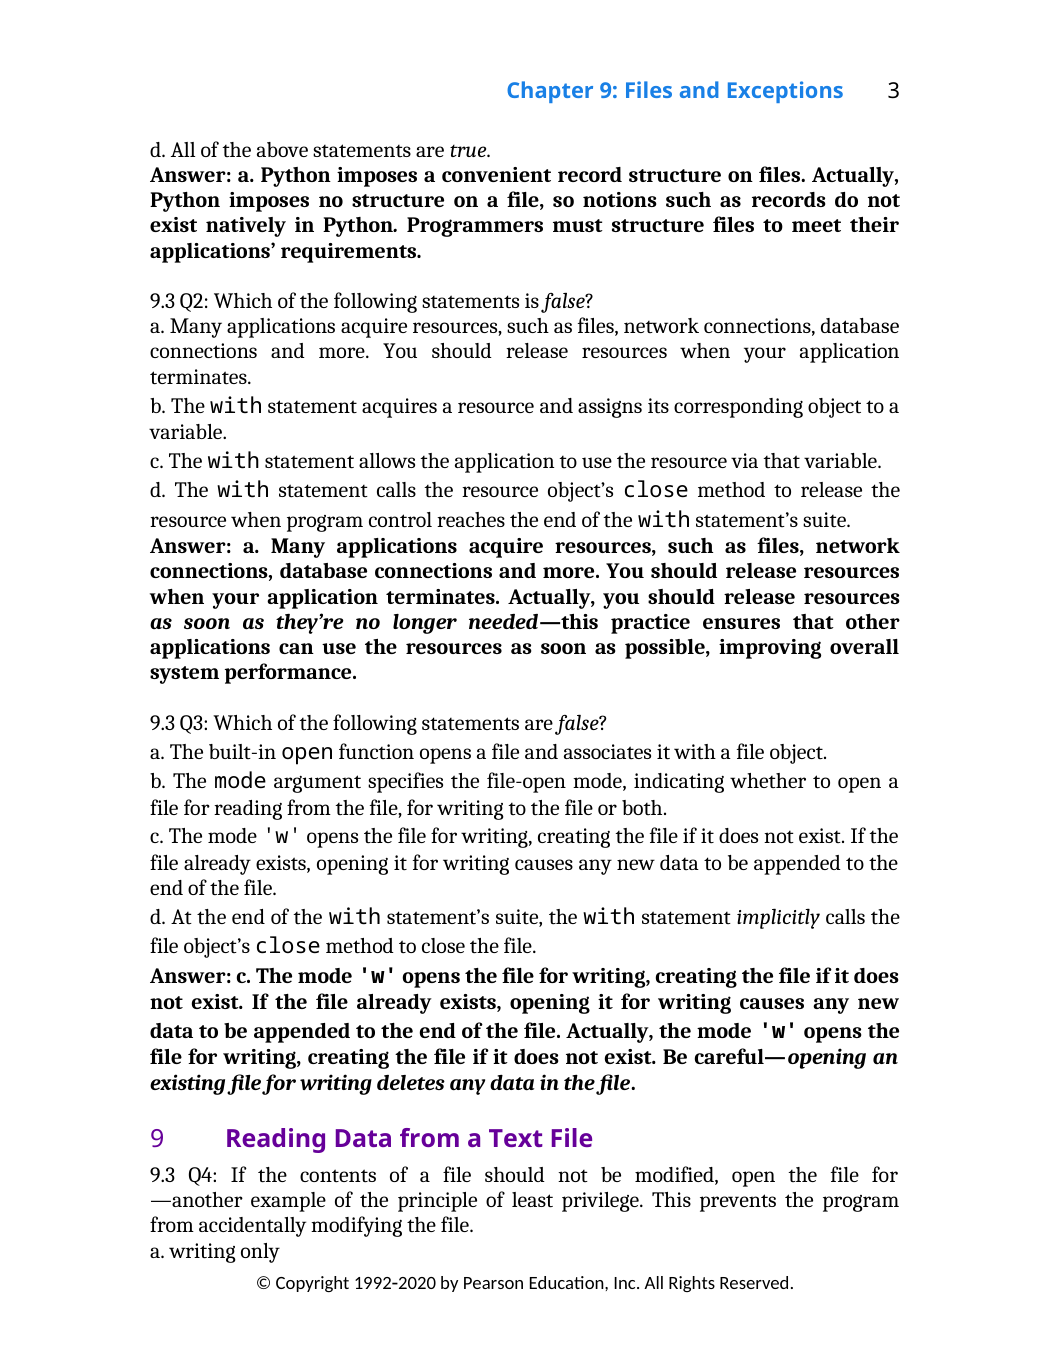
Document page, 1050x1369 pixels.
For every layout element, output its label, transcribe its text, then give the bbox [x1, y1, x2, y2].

text d. The with statement calls the resource object’s close method to release the resource when program control reaches the end of the with statement’s suite. [150, 474, 900, 534]
text b. The with statement acquires a resource and assigns its corresponding object to a variable. [150, 389, 900, 444]
text Answer: a. Many applications acquire resources, such as files, network connections, database connections and more. You should release resources when your application terminates. Actually, you should release resources as soon as they’re no longer needed—this practice ensures that other applications can use the resources as soon as possible, improving overall system performance. [150, 534, 900, 685]
text c. The mode 'w' opens the file for writing, creating the file if it does not exist. If the file already exists, opening it for writing causes any new data to be appended to the end of the file. [150, 820, 900, 901]
text Answer: a. Python imposes a convenient record structure on files. Actually, Python imposes no structure on a file, so notions such as records do not exist natively in Python. Programmers must structure files to meet their applications’ requirements. [150, 163, 900, 263]
text 9.3 Q2: Which of the following statements is false? [150, 289, 900, 314]
text Answer: c. The mode 'w' opens the file for writing, creating the file if it does not exist. If the file already exists, opening it for writing causes any new data to be appended to the end of the file. Actually, the mode 'w' opens the file for writing, creating the file if it does not exist. Be careful—opening an existing file for writing deletes any data in the file. [150, 960, 900, 1095]
list Reading Data from a Text File [150, 1120, 900, 1154]
text 9.3 Q4: If the contents of a file should not be modified, open the file for —another example of the principle of least privilege. This prevents the program from accidentally modifying the file. [150, 1163, 900, 1238]
text a. Many applications acquire resources, such as files, network connections, database connections and more. You should release resources when your application terminates. [150, 314, 900, 389]
text d. At the end of the with statement’s suite, the with statement implicitly calls the file object’s close method to close the file. [150, 901, 900, 960]
text d. All of the above statements are true. [150, 137, 900, 163]
text b. The mode argument specifies the file-open mode, indicating whether to open a file for reading from the file, for writing to the file or both. [150, 765, 900, 820]
text a. The built-in open function opens a file and associates it with a file object. [150, 736, 900, 765]
text a. writing only [150, 1238, 900, 1264]
text 9.3 Q3: Which of the following statements are false? [150, 710, 900, 736]
text c. The with statement allows the application to use the resource via that variable. [150, 444, 900, 474]
